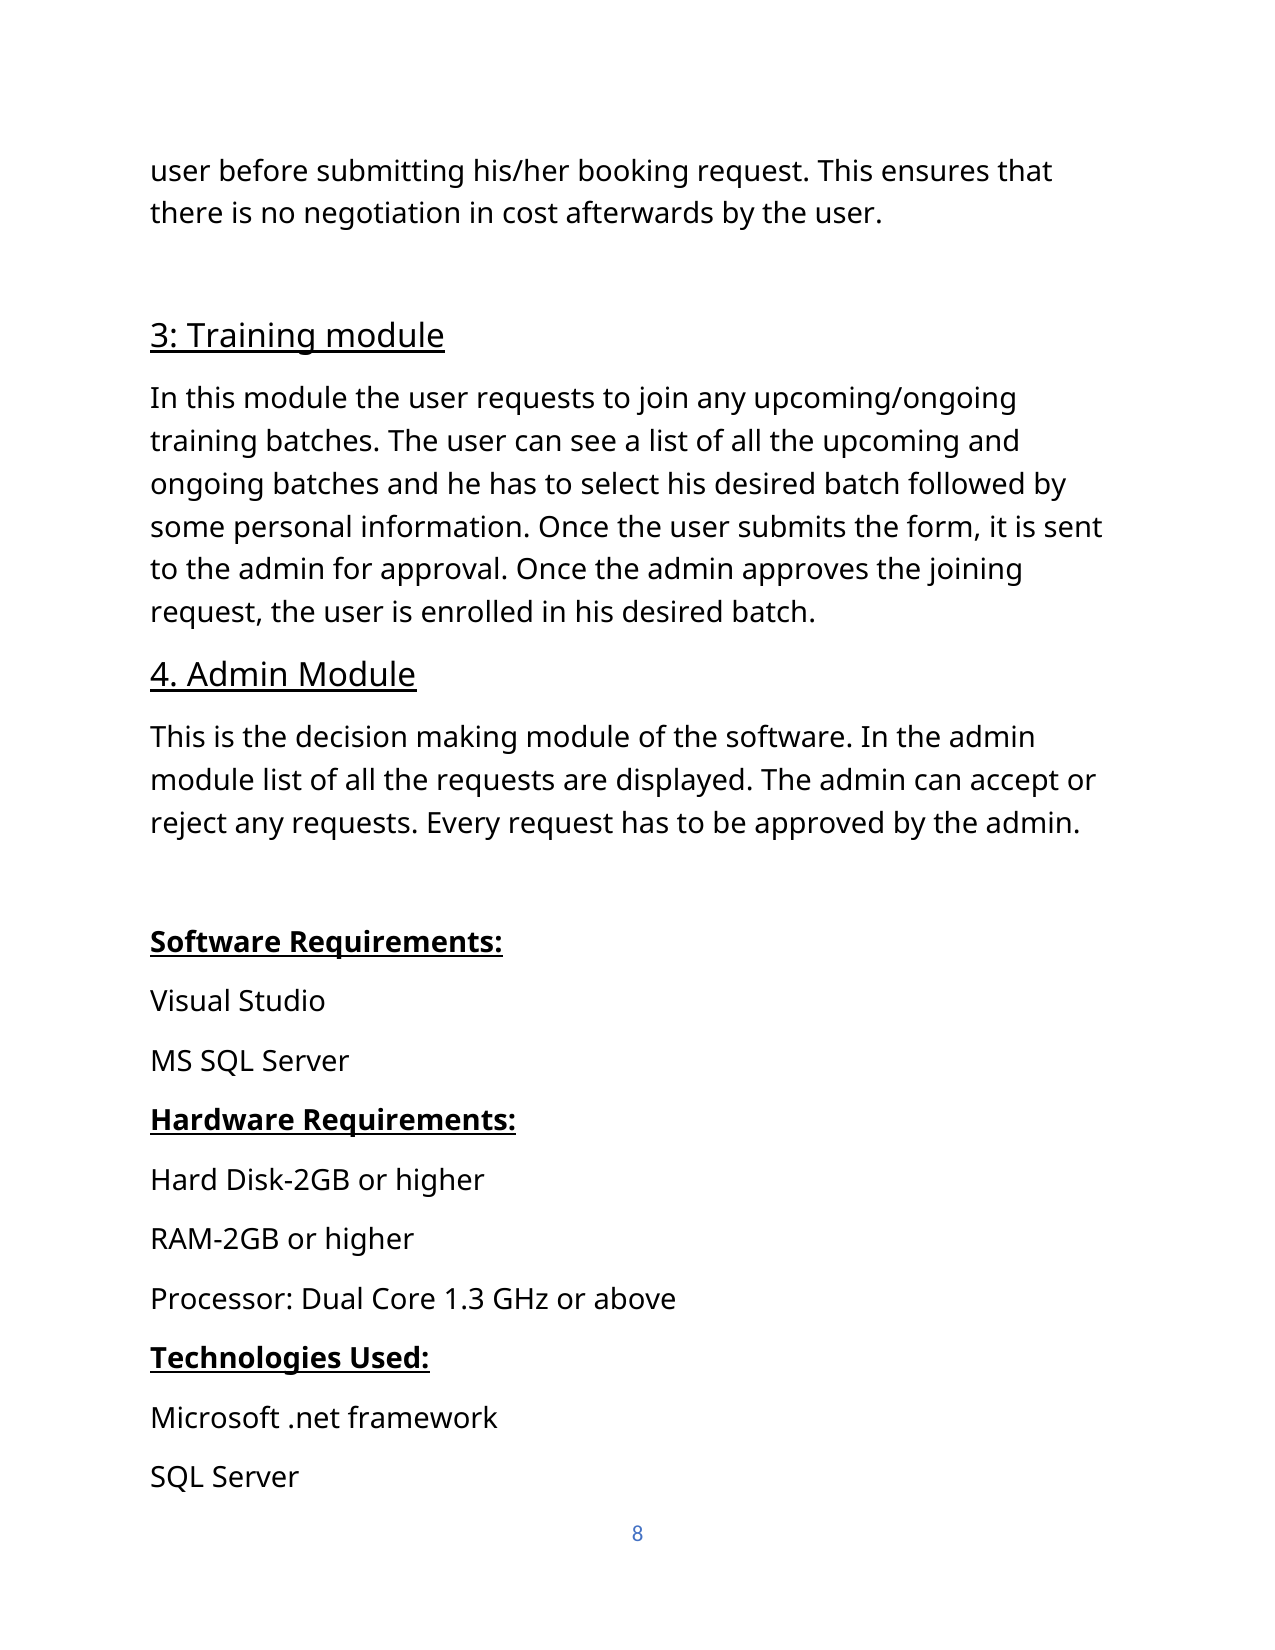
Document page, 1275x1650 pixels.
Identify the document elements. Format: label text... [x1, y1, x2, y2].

text 3: Training module [150, 312, 1125, 357]
text MS SQL Server [150, 1040, 1125, 1080]
text SQL Server [150, 1456, 1125, 1496]
text Processor: Dual Core 1.3 GHz or above [150, 1278, 1125, 1318]
text Technologies Used: [150, 1337, 1125, 1377]
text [150, 150, 1125, 232]
text In this module the user requests to join any upcoming/ongoing training batches. The user can see a list of all the upcoming and ongoing batches and he has to select his desired batch followed by some personal information. Once the user submits the form, it is sent to the admin for approval. Once the admin approves the joining request, the user is enrolled in his desired batch. [150, 377, 1125, 631]
text Microsoft .net framework [150, 1397, 1125, 1437]
text Hardware Requirements: [150, 1099, 1125, 1139]
text This is the decision making module of the software. In the admin module list of all the requests are displayed. The admin can accept or reject any requests. Every request has to be approved by the admin. [150, 717, 1125, 842]
text Hard Disk-2GB or higher [150, 1159, 1125, 1199]
text RAM-2GB or higher [150, 1218, 1125, 1258]
text Software Requirements: [150, 921, 1125, 961]
text 4. Admin Module [150, 651, 1125, 696]
text Visual Studio [150, 981, 1125, 1020]
